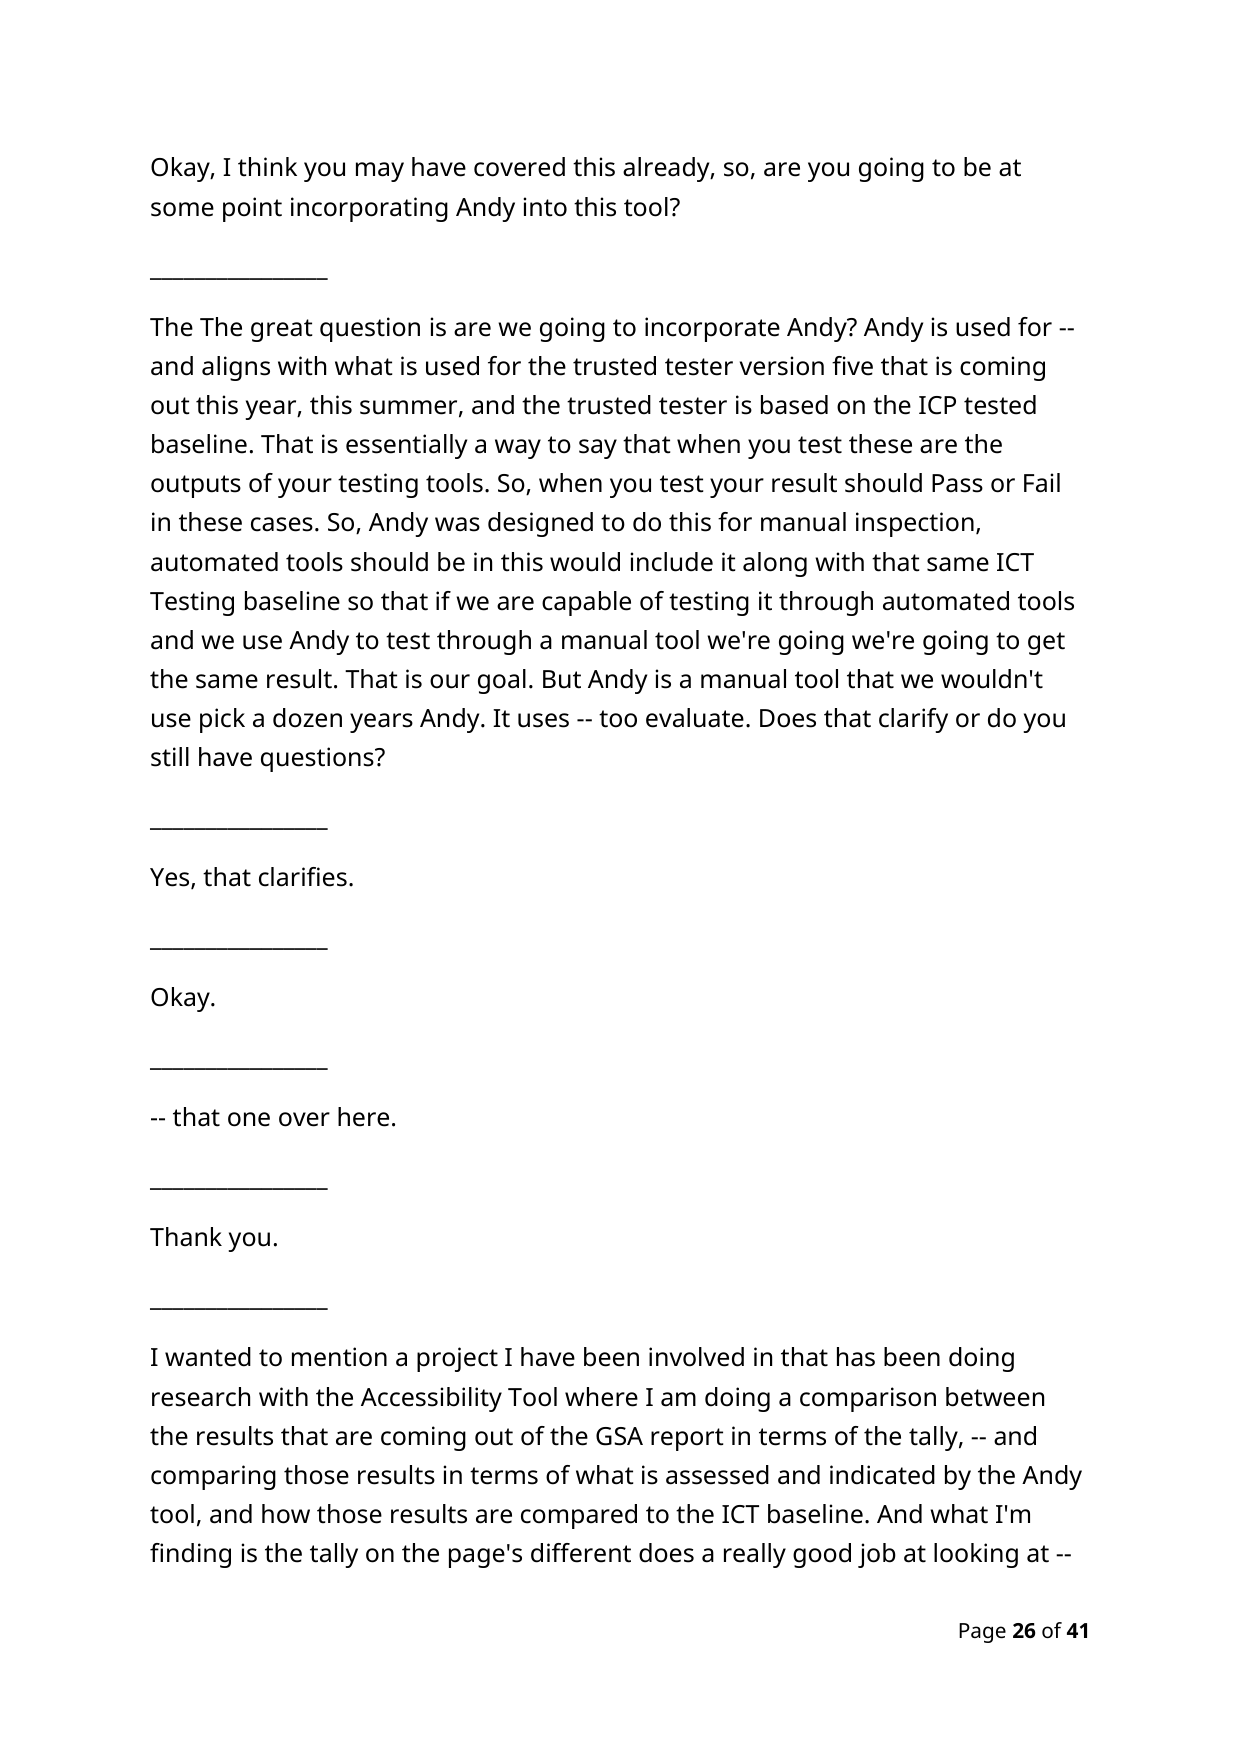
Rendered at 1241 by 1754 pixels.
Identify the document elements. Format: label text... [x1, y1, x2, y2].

text -- that one over here. [150, 1100, 1090, 1134]
text ________________ [150, 1160, 1090, 1194]
text ________________ [150, 920, 1090, 954]
text Okay, I think you may have covered this already, so, are you going to be at some point incorporating Andy into this tool? [150, 150, 1090, 223]
text The The great question is are we going to incorporate Andy? Andy is used for -- and aligns with what is used for the trusted tester version five that is coming out this year, this summer, and the trusted tester is based on the ICP tested baseline. That is essentially a way to say that when you test these are the outputs of your testing tools. So, when you test your result should Pass or Fail in these cases. So, Andy was designed to do this for manual inspection, automated tools should be in this would include it along with that same ICT Testing baseline so that if we are capable of testing it through automated tools and we use Andy to test through a manual tool we're going we're going to get the same result. That is our goal. But Andy is a manual tool that we wouldn't use pick a dozen years Andy. It uses -- too evaluate. Does that clarify or do you still have questions? [150, 309, 1090, 774]
text ________________ [150, 800, 1090, 834]
text ________________ [150, 1280, 1090, 1314]
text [150, 1340, 1090, 1570]
text Yes, that clarifies. [150, 860, 1090, 894]
text ________________ [150, 249, 1090, 283]
text Okay. [150, 980, 1090, 1014]
text ________________ [150, 1040, 1090, 1074]
text Thank you. [150, 1220, 1090, 1254]
